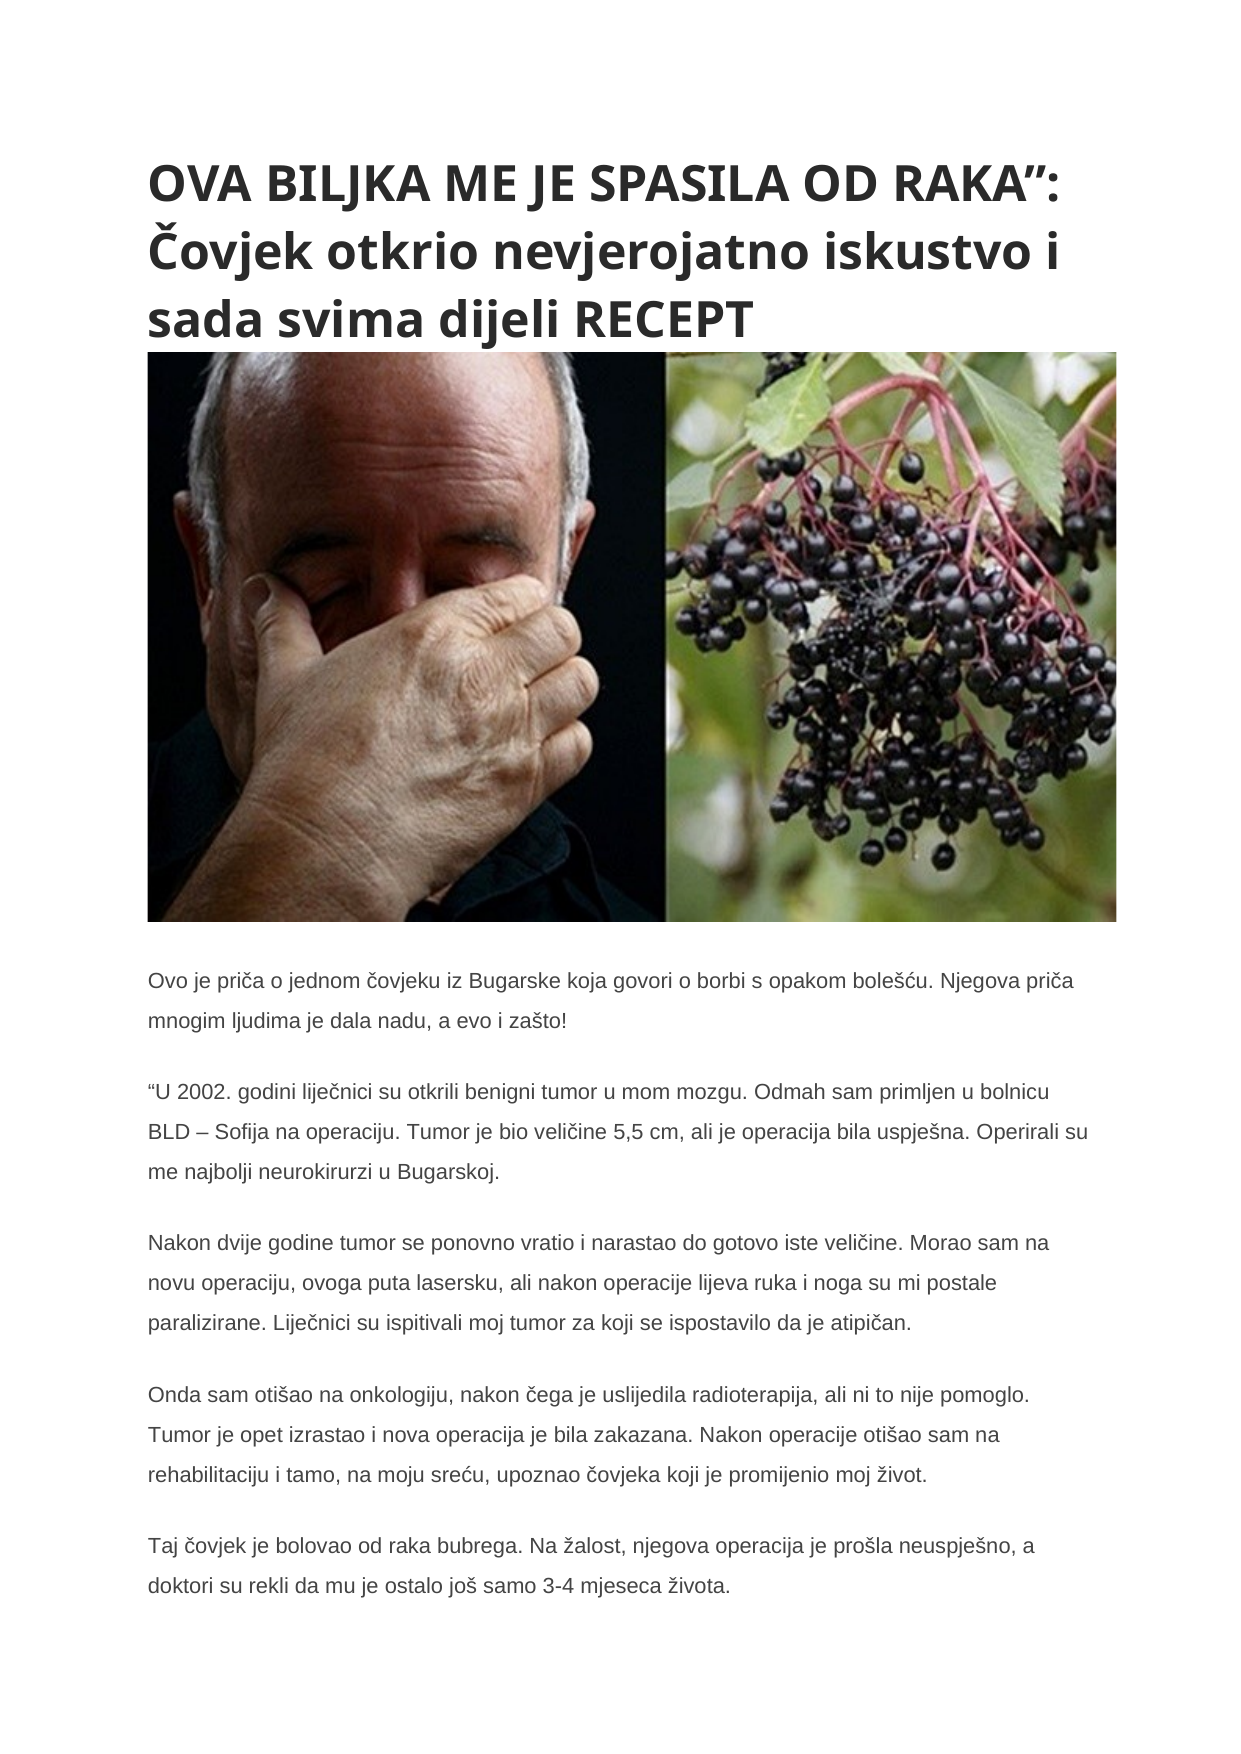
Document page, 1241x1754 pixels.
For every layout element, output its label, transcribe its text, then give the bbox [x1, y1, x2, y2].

text Nakon dvije godine tumor se ponovno vratio i narastao do gotovo iste veličine. Morao sam na novu operaciju, ovoga puta lasersku, ali nakon operacije lijeva ruka i noga su mi postale paralizirane. Liječnici su ispitivali moj tumor za koji se ispostavilo da je atipičan. [148, 1215, 1093, 1335]
picture [147, 352, 1117, 922]
text Onda sam otišao na onkologiju, nakon čega je uslijedila radioterapija, ali ni to nije pomoglo. Tumor je opet izrastao i nova operacija je bila zakazana. Nakon operacije otišao sam na rehabilitaciju i tamo, na moju sreću, upoznao čovjeka koji je promijenio moj život. [148, 1367, 1093, 1487]
text Taj čovjek je bolovao od raka bubrega. Na žalost, njegova operacija je prošla neuspješno, a doktori su rekli da mu je ostalo još samo 3-4 mjeseca života. [148, 1518, 1093, 1598]
text OVA BILJKA ME JE SPASILA OD RAKA”: Čovjek otkrio nevjerojatno iskustvo i sada svima dijeli RECEPT [148, 148, 1093, 352]
text “U 2002. godini liječnici su otkrili benigni tumor u mom mozgu. Odmah sam primljen u bolnicu BLD – Sofija na operaciju. Tumor je bio veličine 5,5 cm, ali je operacija bila uspješna. Operirali su me najbolji neurokirurzi u Bugarskoj. [148, 1064, 1093, 1184]
text Ovo je priča o jednom čovjeku iz Bugarske koja govori o borbi s opakom bolešću. Njegova priča mnogim ljudima je dala nadu, a evo i zašto! [148, 953, 1093, 1033]
